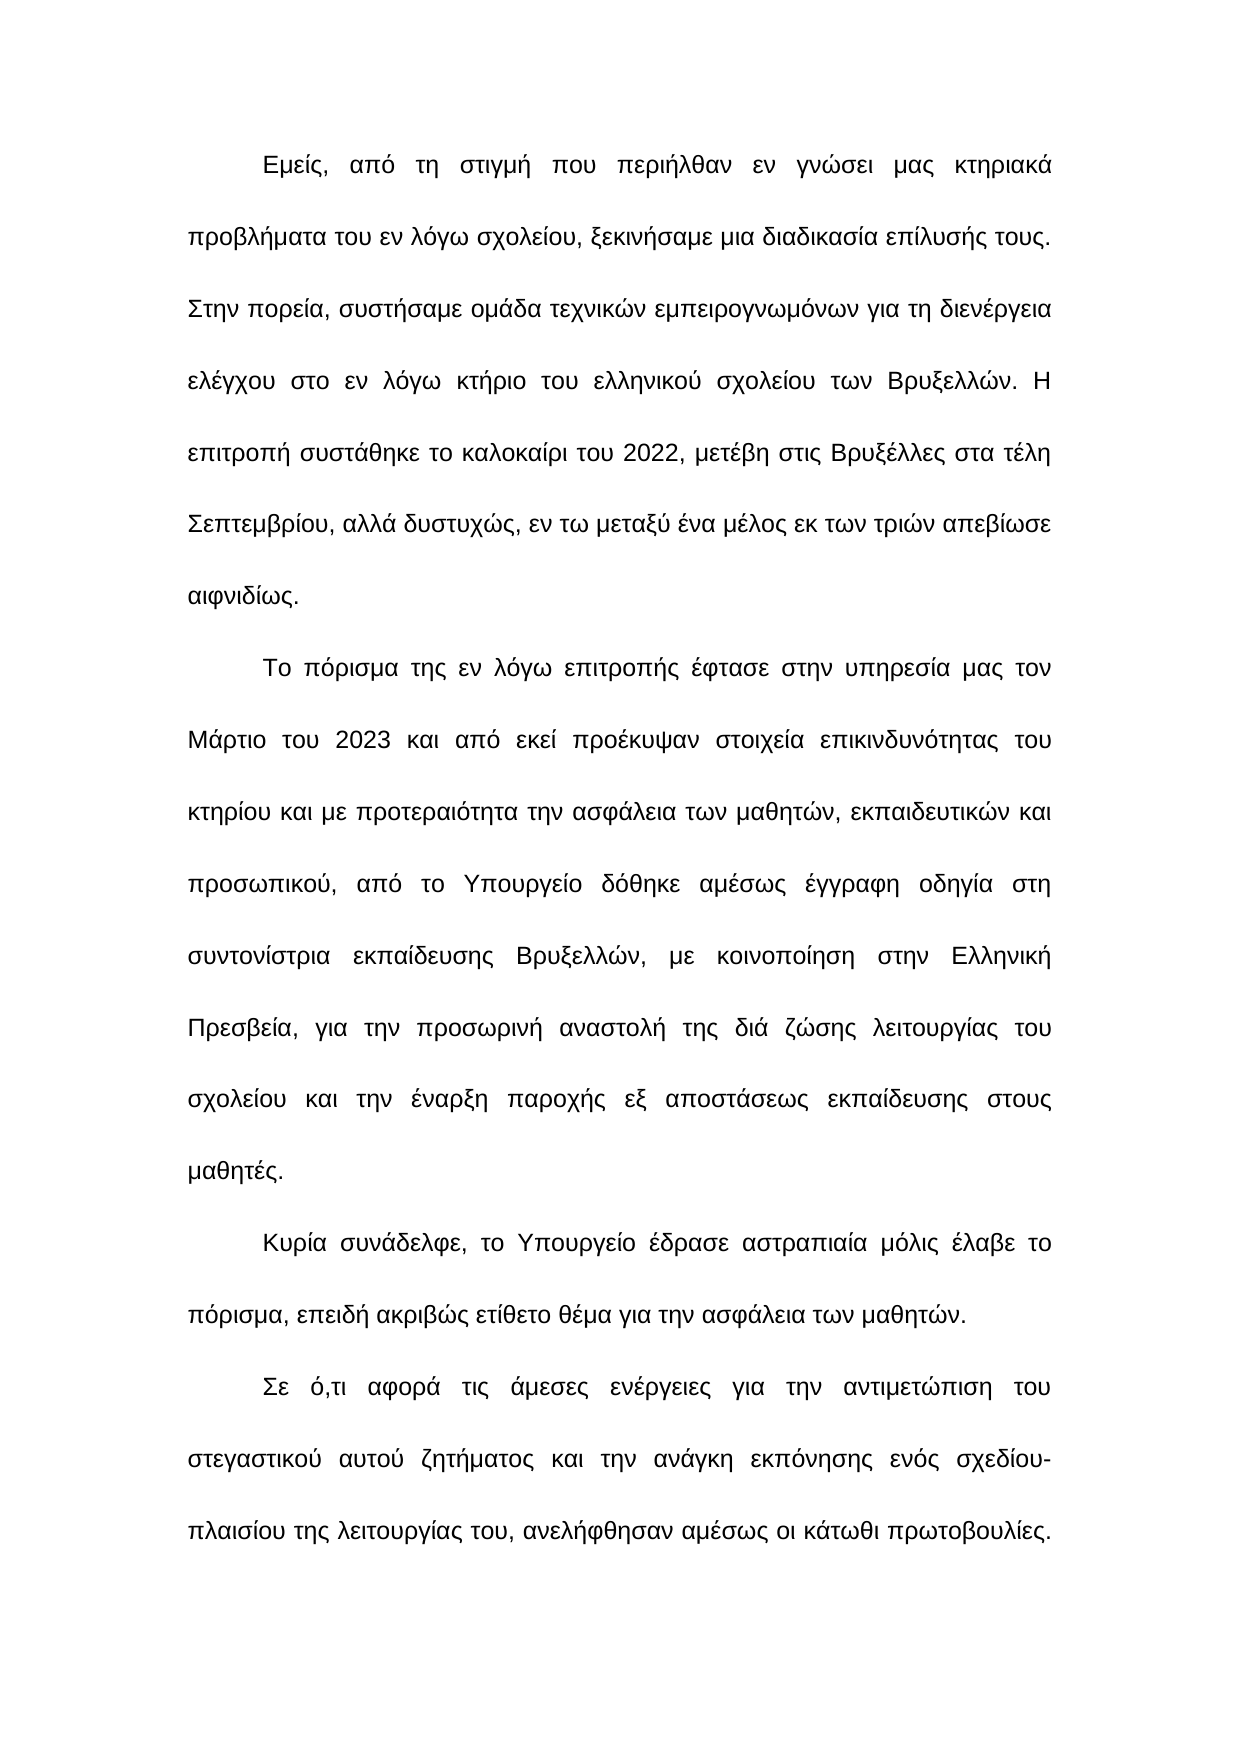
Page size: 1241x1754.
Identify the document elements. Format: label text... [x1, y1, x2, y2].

text Το πόρισμα της εν λόγω επιτροπής έφτασε στην υπηρεσία μας τον Μάρτιο του 2023 και από εκεί προέκυψαν στοιχεία επικινδυνότητας του κτηρίου και με προτεραιότητα την ασφάλεια των μαθητών, εκπαιδευτικών και προσωπικού, από το Υπουργείο δόθηκε αμέσως έγγραφη οδηγία στη συντονίστρια εκπαίδευσης Βρυξελλών, με κοινοποίηση στην Ελληνική Πρεσβεία, για την προσωρινή αναστολή της διά ζώσης λειτουργίας του σχολείου και την έναρξη παροχής εξ αποστάσεως εκπαίδευσης στους μαθητές. [187, 653, 1053, 1185]
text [187, 1372, 1053, 1544]
text Κυρία συνάδελφε, το Υπουργείο έδρασε αστραπιαία μόλις έλαβε το πόρισμα, επειδή ακριβώς ετίθετο θέμα για την ασφάλεια των μαθητών. [187, 1228, 1053, 1329]
text Εμείς, από τη στιγμή που περιήλθαν εν γνώσει μας κτηριακά προβλήματα του εν λόγω σχολείου, ξεκινήσαμε μια διαδικασία επίλυσής τους. Στην πορεία, συστήσαμε ομάδα τεχνικών εμπειρογνωμόνων για τη διενέργεια ελέγχου στο εν λόγω κτήριο του ελληνικού σχολείου των Βρυξελλών. Η επιτροπή συστάθηκε το καλοκαίρι του 2022, μετέβη στις Βρυξέλλες στα τέλη Σεπτεμβρίου, αλλά δυστυχώς, εν τω μεταξύ ένα μέλος εκ των τριών απεβίωσε αιφνιδίως. [187, 150, 1053, 610]
